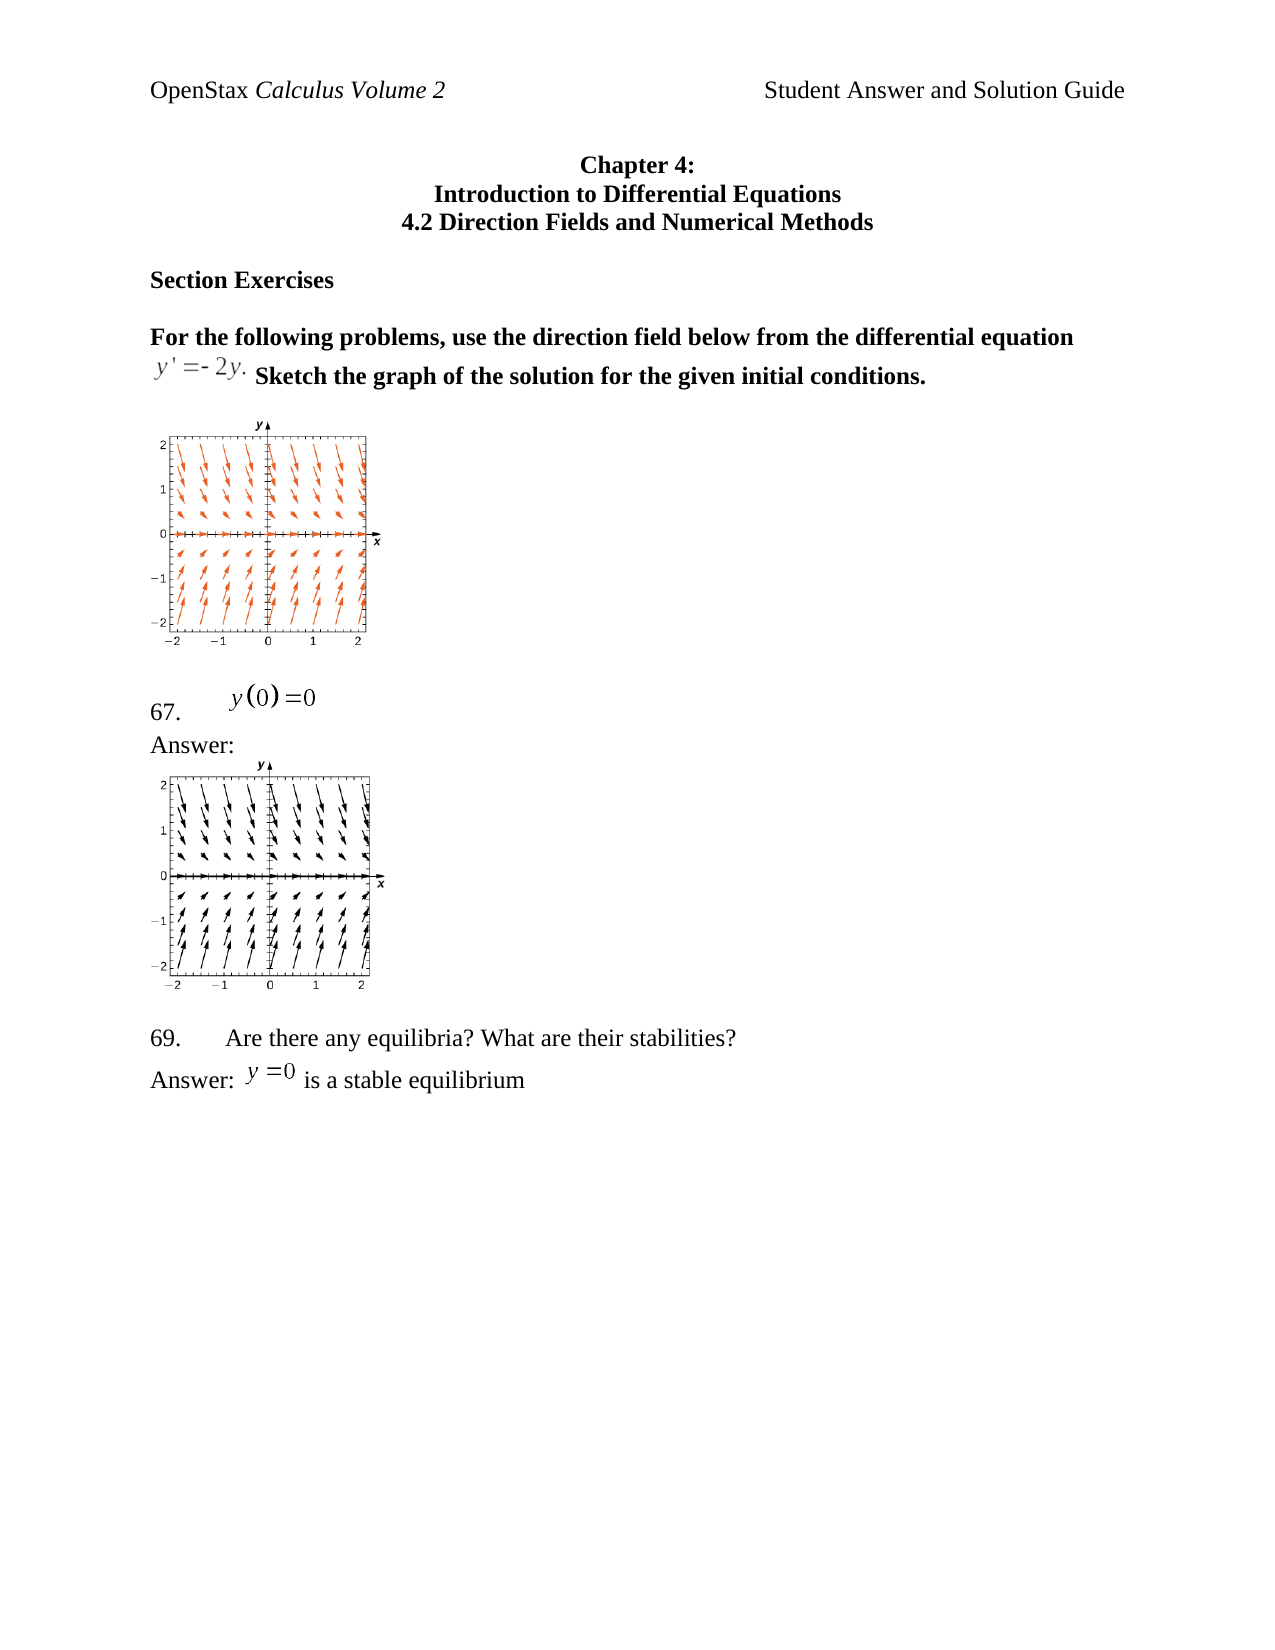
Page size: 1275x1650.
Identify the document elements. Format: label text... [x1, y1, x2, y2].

picture [150, 759, 389, 994]
text 67. [150, 678, 1125, 726]
text Introduction to Differential Equations [150, 179, 1125, 207]
text 4.2 Direction Fields and Numerical Methods [150, 207, 1125, 236]
text 69. Are there any equilibria? What are their stabilities? [150, 1023, 1125, 1051]
text Answer: is a stable equilibrium [150, 1056, 1125, 1094]
text Section Exercises [150, 265, 1125, 294]
text Chapter 4: [150, 150, 1125, 179]
text Answer: [150, 730, 1125, 759]
picture [150, 418, 385, 650]
text For the following problems, use the direction field below from the differential equation Sketch the graph of the solution for the given initial conditions. [150, 322, 1125, 389]
